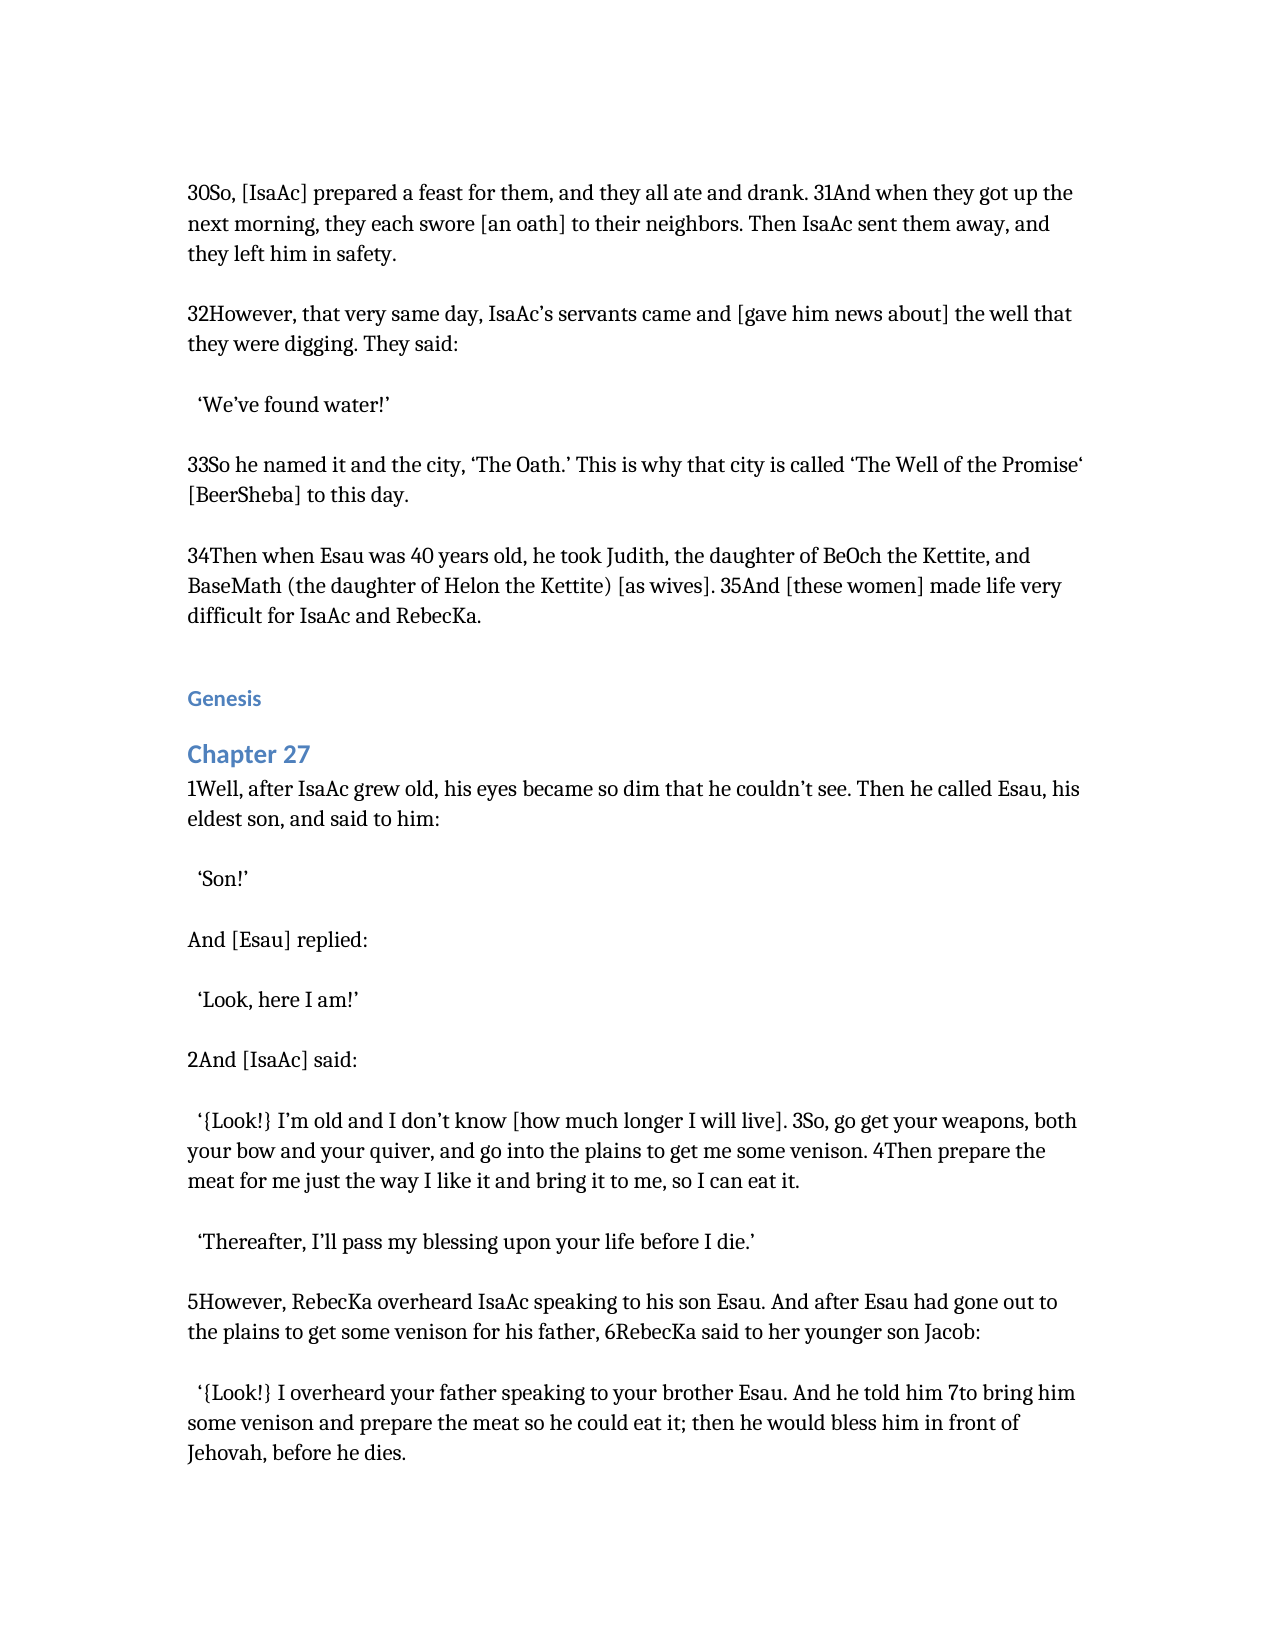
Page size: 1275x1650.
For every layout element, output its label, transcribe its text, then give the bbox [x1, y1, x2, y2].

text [187, 775, 1087, 1496]
subtitle Chapter 27 [187, 737, 1087, 770]
subtitle Genesis [187, 684, 1087, 712]
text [187, 150, 1087, 660]
